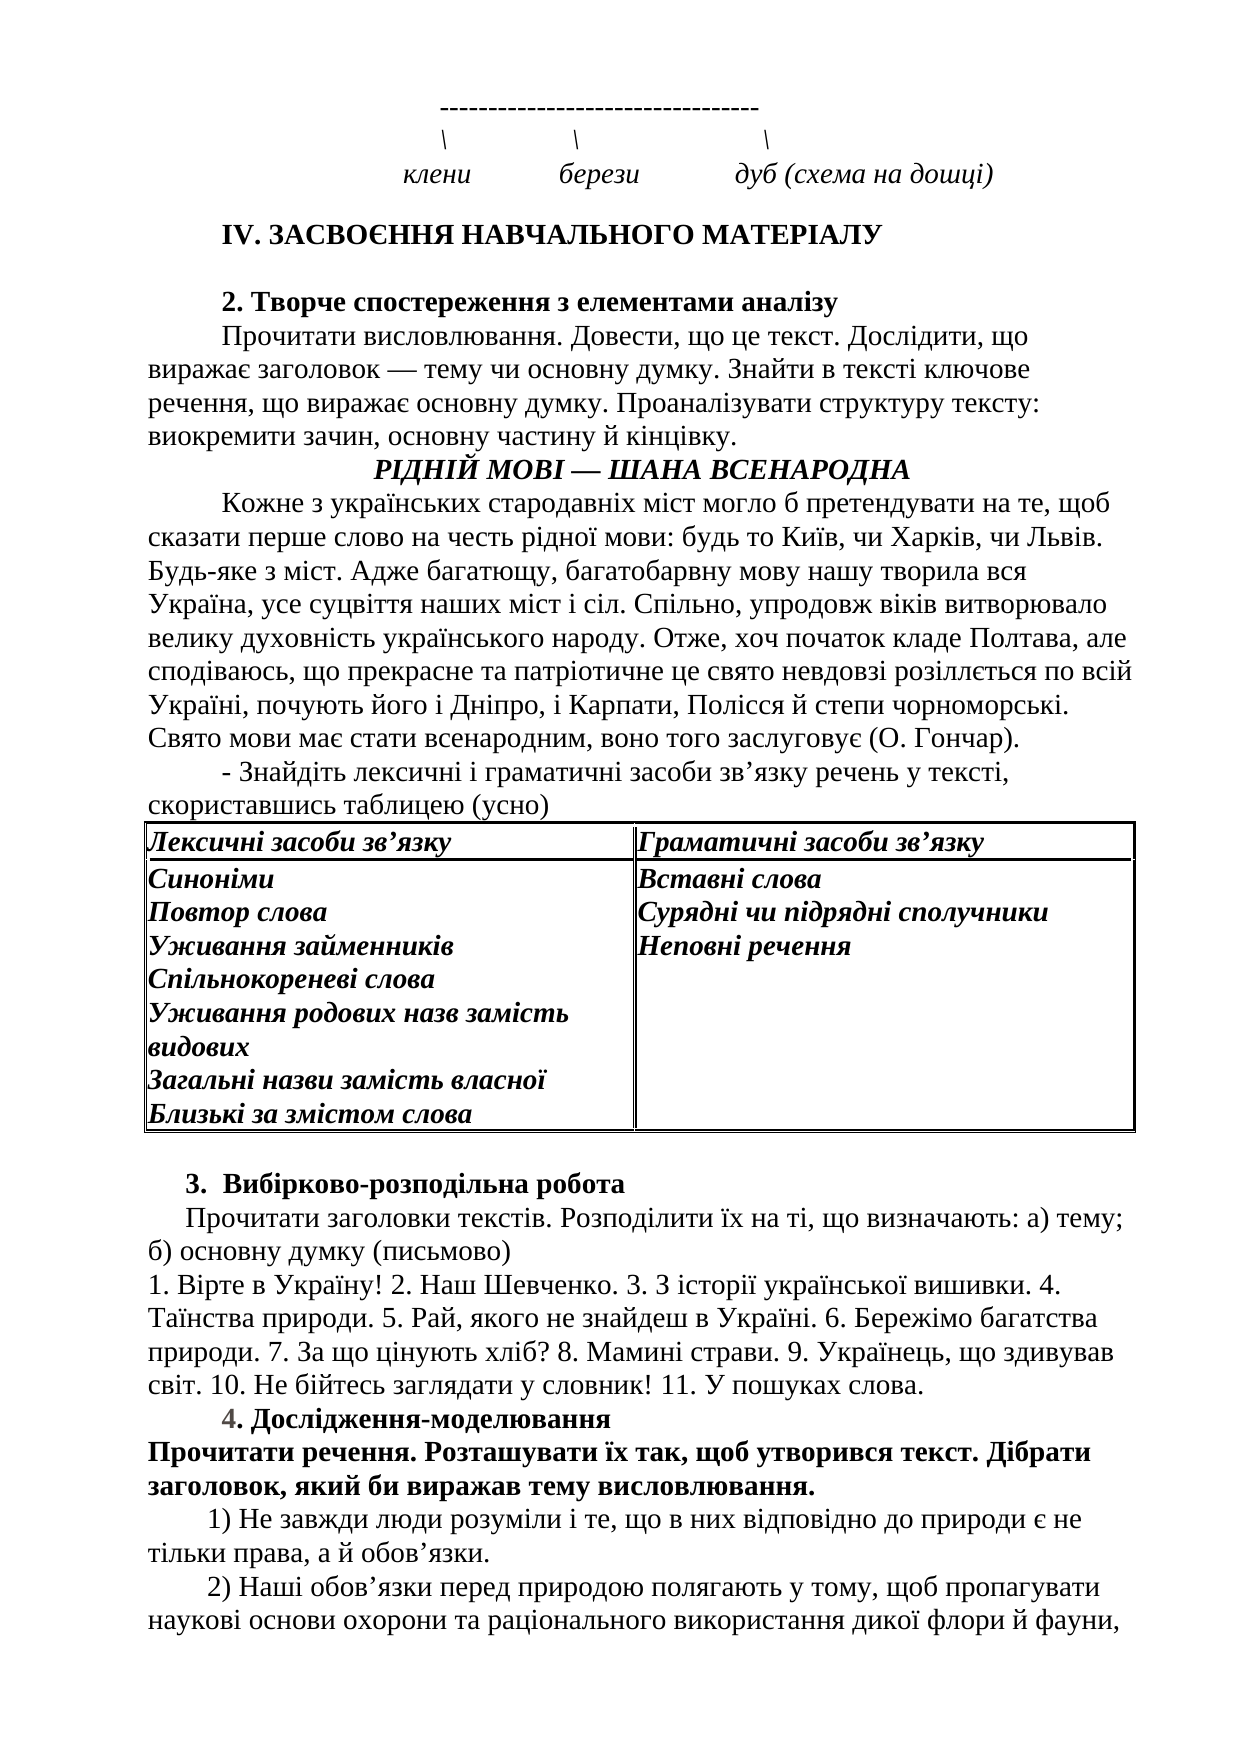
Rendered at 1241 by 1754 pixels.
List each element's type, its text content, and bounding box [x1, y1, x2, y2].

text 1) Не завжди люди розуміли і те, що в них відповідно до природи є не тільки права, а й обов’язки. [148, 1502, 1137, 1569]
text 2. Творче спостереження з елементами аналізу [148, 284, 1137, 318]
text 4. Дослідження-моделювання [148, 1401, 1137, 1434]
text Прочитати речення. Розташувати їх так, щоб утворився текст. Дібрати заголовок, який би виражав тему висловлювання. [148, 1434, 1137, 1502]
text РІДНІЙ МОВІ — ШАНА ВСЕНАРОДНА [148, 452, 1137, 486]
text Прочитати заголовки текстів. Розподілити їх на ті, що визначають: а) тему; б) основну думку (письмово) [148, 1200, 1137, 1267]
text Кожне з українських стародавніх міст могло б претендувати на те, щоб сказати перше слово на честь рідної мови: будь то Київ, чи Харків, чи Львів. [148, 486, 1137, 553]
table_header Граматичні засоби зв’язку [635, 824, 1133, 858]
table_cell Вставні слова Сурядні чи підрядні сполучники Неповні речення [635, 858, 1134, 1129]
list Вибірково-розподільна робота [185, 1166, 1137, 1200]
text 1. Вірте в Україну! 2. Наш Шевченко. 3. З історії української вишивки. 4. Таїнства природи. 5. Рай, якого не знайдеш в Україні. 6. Бережімо багатства природи. 7. За що цінують хліб? 8. Мамині страви. 9. Українець, що здивував світ. 10. Не бійтесь заглядати у словник! 11. У пошуках слова. [148, 1267, 1137, 1401]
text - Знайдіть лексичні і граматичні засоби зв’язку речень у тексті, скориставшись таблицею (усно) [148, 754, 1137, 821]
text Прочитати висловлювання. Довести, що це текст. Дослідити, що виражає заголовок — тему чи основну думку. Знайти в тексті ключове речення, що виражає основну думку. Проаналізувати структуру тексту: виокремити зачин, основну частину й кінцівку. [148, 318, 1137, 452]
table_header Лексичні засоби зв’язку [147, 823, 635, 858]
text Будь-яке з міст. Адже багатющу, багатобарвну мову нашу творила вся Україна, усе суцвіття наших міст і сіл. Спільно, упродовж віків витворювало велику духовність українського народу. Отже, хоч початок кладе Полтава, але сподіваюсь, що прекрасне та патріотичне це свято невдовзі розіллється по всій Україні, почують його і Дніпро, і Карпати, Полісся й степи чорноморські. Свято мови має стати всенародним, воно того заслуговує (О. Гончар). [148, 553, 1137, 754]
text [148, 1569, 1137, 1636]
table_cell Синоніми Повтор слова Уживання займенників Спільнокореневі слова Уживання родових назв замість видових Загальні назви замість власної Близькі за змістом слова [145, 858, 635, 1129]
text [148, 89, 1137, 217]
text ІV. ЗАСВОЄННЯ НАВЧАЛЬНОГО МАТЕРІАЛУ [148, 217, 1137, 251]
